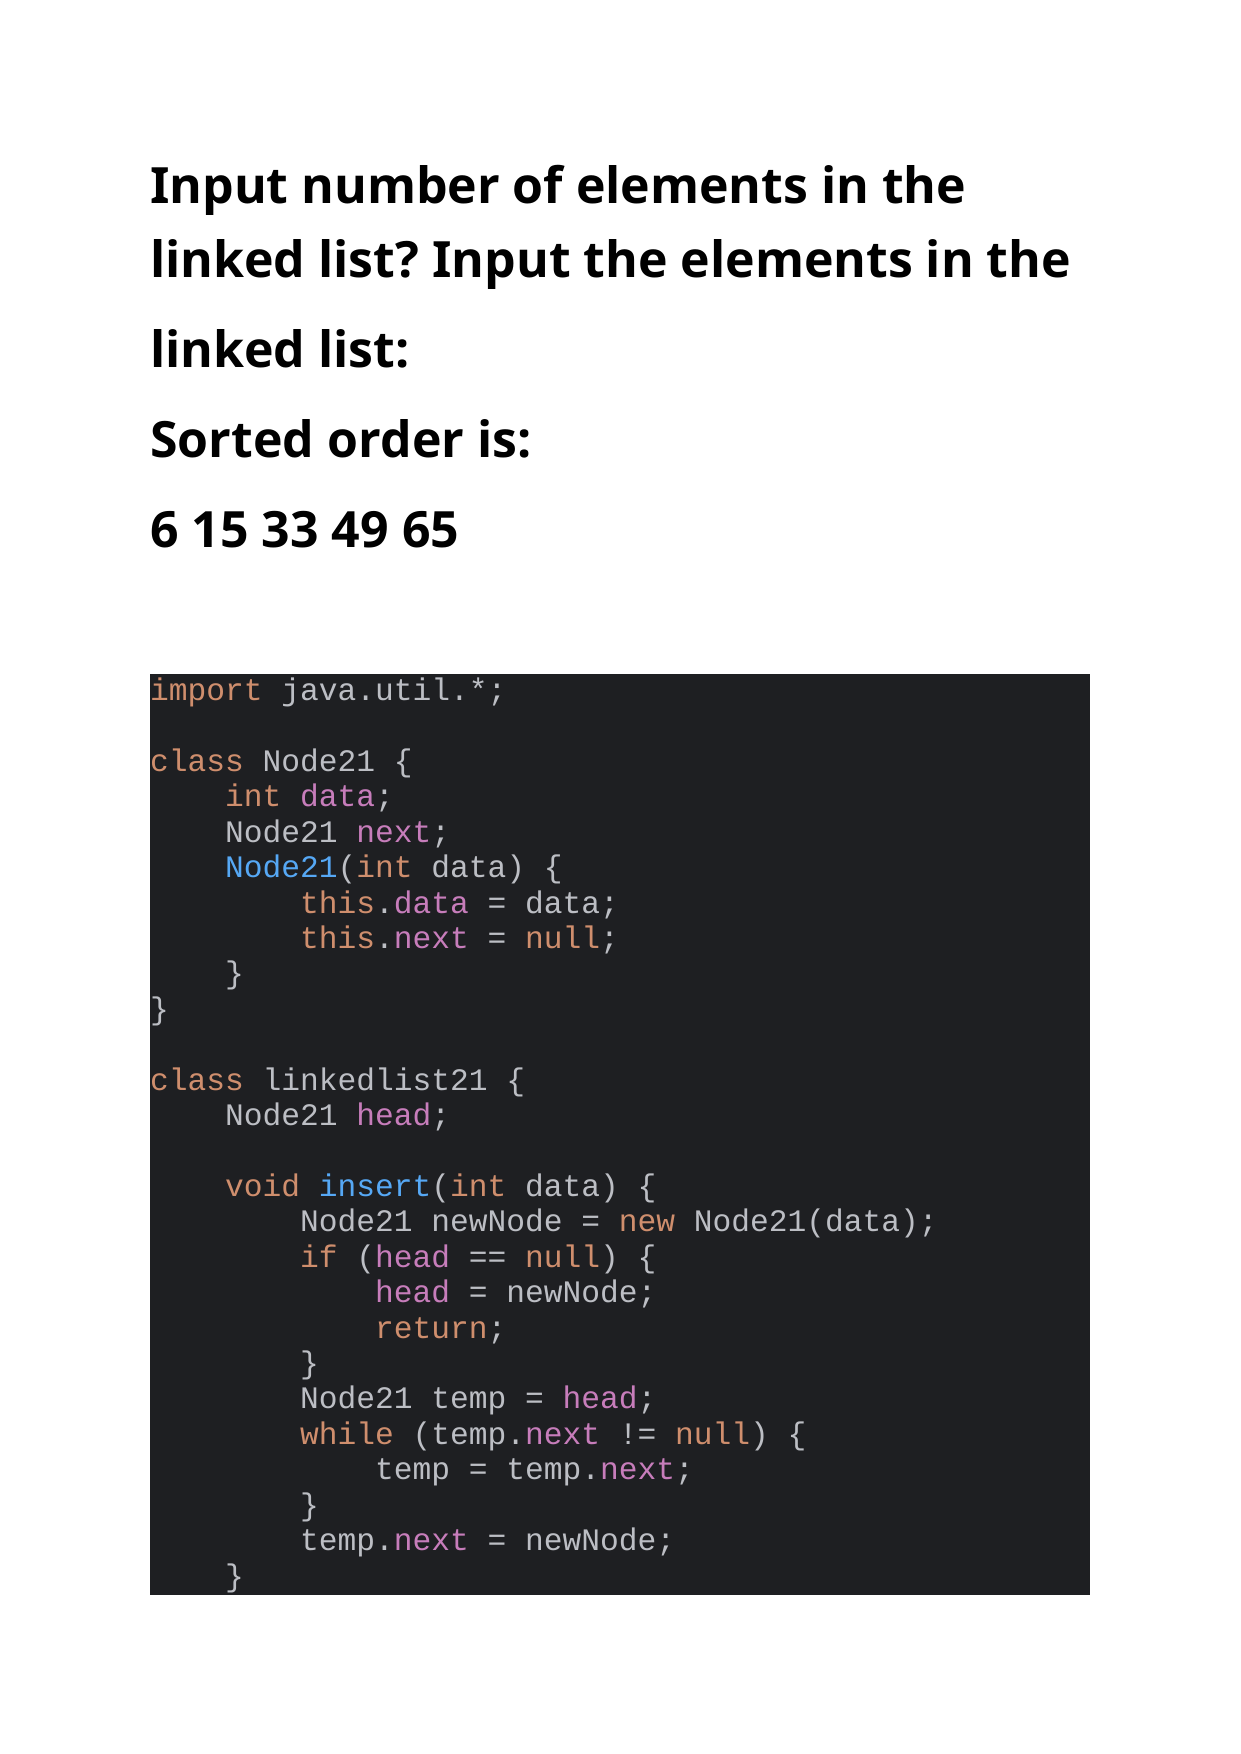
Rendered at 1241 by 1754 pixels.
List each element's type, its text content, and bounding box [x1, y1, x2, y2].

text Input number of elements in the linked list? Input the elements in the [150, 150, 1090, 292]
text 6 15 33 49 65 [150, 494, 1090, 562]
text linked list: [150, 314, 1090, 382]
text Sorted order is: [150, 404, 1090, 472]
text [150, 674, 1090, 1595]
